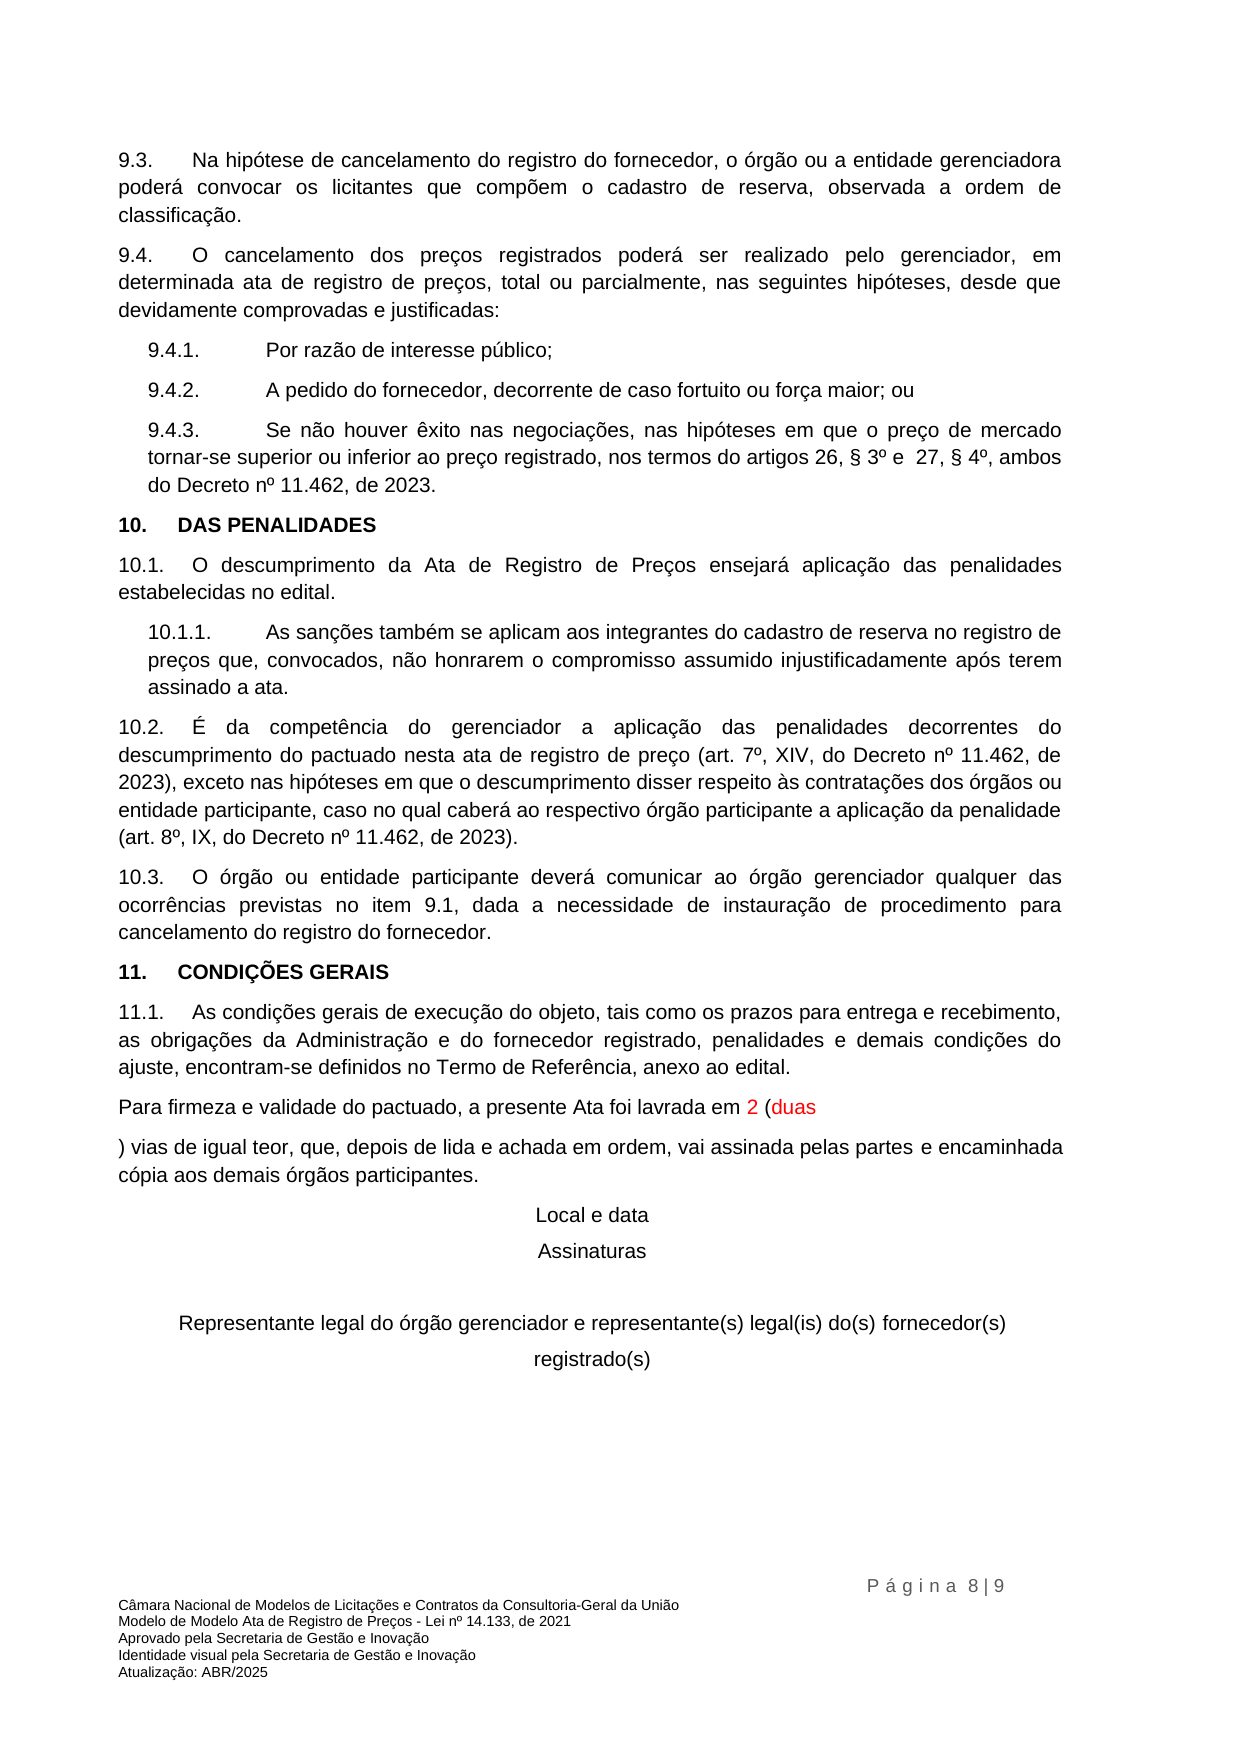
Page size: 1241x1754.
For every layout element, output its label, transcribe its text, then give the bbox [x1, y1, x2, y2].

text Por razão de interesse público; [148, 338, 1063, 362]
text O descumprimento da Ata de Registro de Preços ensejará aplicação das penalidades estabelecidas no edital. [118, 553, 1063, 604]
text Para firmeza e validade do pactuado, a presente Ata foi lavrada em 2 (duas [118, 1095, 1063, 1119]
text O órgão ou entidade participante deverá comunicar ao órgão gerenciador qualquer das ocorrências previstas no item 9.1, dada a necessidade de instauração de procedimento para cancelamento do registro do fornecedor. [118, 865, 1063, 944]
text As condições gerais de execução do objeto, tais como os prazos para entrega e recebimento, as obrigações da Administração e do fornecedor registrado, penalidades e demais condições do ajuste, encontram-se definidos no Termo de Referência, anexo ao edital. [118, 1000, 1063, 1079]
text As sanções também se aplicam aos integrantes do cadastro de reserva no registro de preços que, convocados, não honrarem o compromisso assumido injustificadamente após terem assinado a ata. [148, 620, 1063, 699]
text Se não houver êxito nas negociações, nas hipóteses em que o preço de mercado tornar-se superior ou inferior ao preço registrado, nos termos do artigos 26, § 3º e 27, § 4º, ambos do Decreto nº 11.462, de 2023. [148, 418, 1063, 497]
text CONDIÇÕES GERAIS [118, 960, 1063, 984]
text O cancelamento dos preços registrados poderá ser realizado pelo gerenciador, em determinada ata de registro de preços, total ou parcialmente, nas seguintes hipóteses, desde que devidamente comprovadas e justificadas: [118, 243, 1063, 322]
text DAS PENALIDADES [118, 513, 1063, 537]
text A pedido do fornecedor, decorrente de caso fortuito ou força maior; ou [148, 378, 1063, 402]
text Assinaturas [118, 1239, 1066, 1263]
text É da competência do gerenciador a aplicação das penalidades decorrentes do descumprimento do pactuado nesta ata de registro de preço (art. 7º, XIV, do Decreto nº 11.462, de 2023), exceto nas hipóteses em que o descumprimento disser respeito às contratações dos órgãos ou entidade participante, caso no qual caberá ao respectivo órgão participante a aplicação da penalidade (art. 8º, IX, do Decreto nº 11.462, de 2023). [118, 715, 1063, 849]
text Representante legal do órgão gerenciador e representante(s) legal(is) do(s) fornecedor(s) registrado(s) [118, 1311, 1066, 1370]
text Na hipótese de cancelamento do registro do fornecedor, o órgão ou a entidade gerenciadora poderá convocar os licitantes que compõem o cadastro de reserva, observada a ordem de classificação. [118, 148, 1063, 227]
text Local e data [118, 1203, 1066, 1227]
text ) vias de igual teor, que, depois de lida e achada em ordem, vai assinada pelas partes e encaminhada cópia aos demais órgãos participantes. [118, 1135, 1063, 1187]
